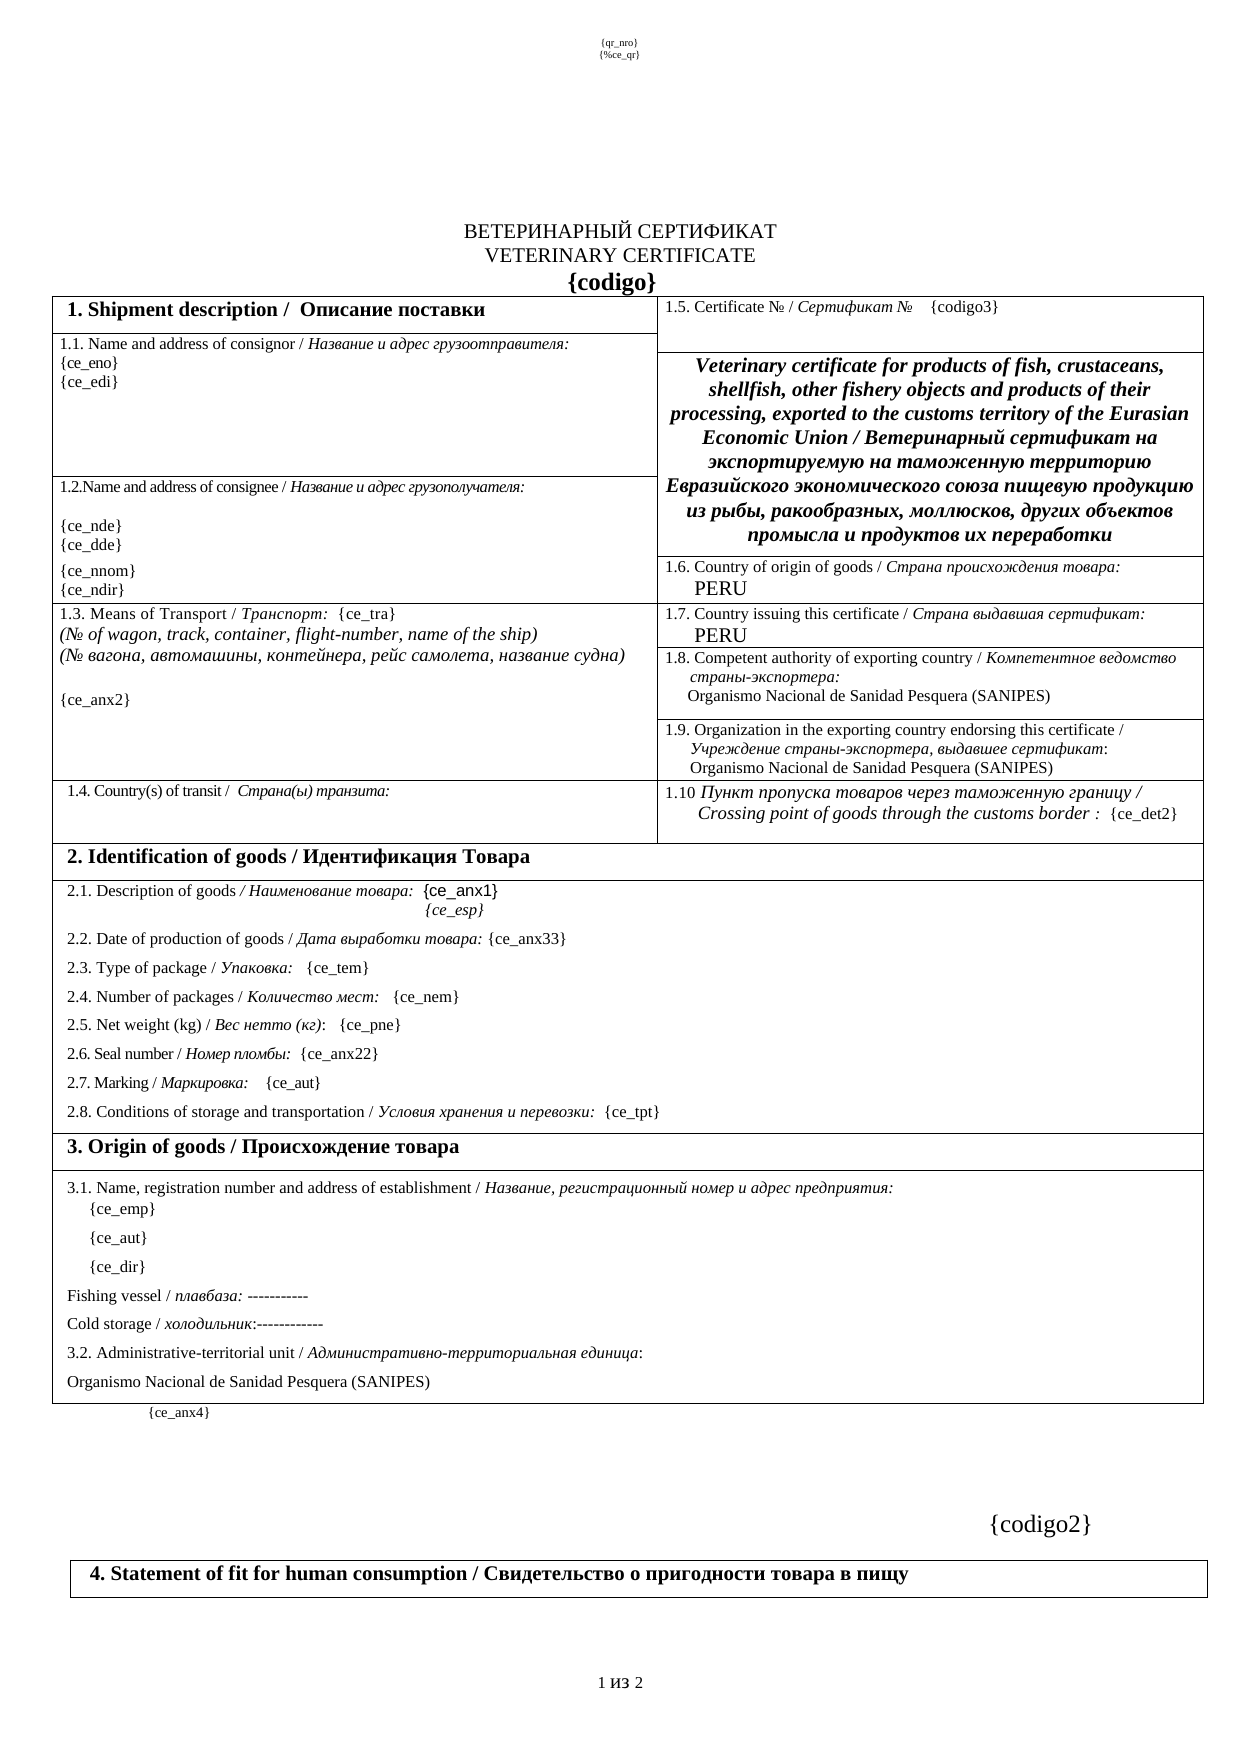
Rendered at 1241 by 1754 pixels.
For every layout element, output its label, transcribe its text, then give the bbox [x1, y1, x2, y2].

table_cell 1.4. Country(s) of transit / Страна(ы) транзита: [53, 781, 657, 843]
text VETERINARY CERTIFICATE [44, 243, 1196, 267]
text {codigo2} [148, 1509, 1092, 1538]
table_cell 2. Identification of goods / Идентификация Товара [53, 844, 1203, 880]
table_cell 1.9. Organization in the exporting country endorsing this certificate / Учреждение страны-экспортера, выдавшее сертификат: Organismo Nacional de Sanidad Pesquera (SANIPES) [658, 720, 1203, 779]
table_cell 2.1. Description of goods / Наименование товара: {ce_anx1} {ce_esp} 2.2. Date of production of goods / Дата выработки товара: {ce_anx33} 2.3. Type of package / Упаковка: {ce_tem} 2.4. Number of packages / Количество мест: {ce_nem} 2.5. Net weight (kg) / Вес нетто (кг): {ce_pne} 2.6. Seal number / Номер пломбы: {ce_anx22} 2.7. Marking / Маркировка: {ce_aut} 2.8. Conditions of storage and transportation / Условия хранения и перевозки: {ce_tpt} [53, 881, 1203, 1132]
text {codigo} [44, 267, 1196, 296]
table_cell 3. Origin of goods / Происхождение товара [53, 1134, 1203, 1169]
text ВЕТЕРИНАРНЫЙ СЕРТИФИКАТ [44, 219, 1196, 243]
table_cell 1.2.Name and address of consignee / Название и адрес грузополучателя: {ce_nde} {ce_dde} {ce_nnom} {ce_ndir} [53, 477, 657, 602]
table_cell 1.10 Пункт пропуска товаров через таможенную границу / Crossing point of goods through the customs border : {ce_det2} [658, 781, 1203, 843]
table_cell 1.3. Means of Transport / Транспорт: {ce_tra} (№ of wagon, track, container, flight-number, name of the ship) (№ вагона, автомашины, контейнера, рейс самолета, название судна) {ce_anx2} [53, 604, 657, 779]
table_cell 1.6. Country of origin of goods / Страна происхождения товара: PERU [658, 557, 1203, 602]
table_header 1.5. Certificate № / Сертификат № {codigo3} [658, 297, 1203, 352]
text {ce_anx4} [148, 1404, 1092, 1421]
table_header 4. Statement of fit for human consumption / Свидетельство о пригодности товара в пищу [71, 1561, 1207, 1597]
table_header 1. Shipment description / Описание поставки [53, 297, 657, 333]
table_cell 1.8. Competent authority of exporting country / Компетентное ведомство страны-экспортера: Organismo Nacional de Sanidad Pesquera (SANIPES) [658, 648, 1203, 718]
table_cell 1.7. Country issuing this certificate / Страна выдавшая сертификат: PERU [658, 604, 1203, 647]
table_cell Veterinary certificate for products of fish, crustaceans, shellfish, other fishery objects and products of their processing, exported to the customs territory of the Eurasian Economic Union / Ветеринарный сертификат на экспортируемую на таможенную территорию Евразийского экономического союза пищевую продукцию из рыбы, ракообразных, моллюсков, других объектов промысла и продуктов их переработки [658, 353, 1203, 556]
table_cell 1.1. Name and address of consignor / Название и адрес грузоотправителя: {ce_eno} {ce_edi} [53, 334, 657, 476]
table_cell 3.1. Name, registration number and address of establishment / Название, регистрационный номер и адрес предприятия: {ce_emp} {ce_aut} {ce_dir} Fishing vessel / плавбаза: ----------- Cold storage / холодильник:------------ 3.2. Administrative-territorial unit / Административно-территориальная единица: Organismo Nacional de Sanidad Pesquera (SANIPES) [53, 1171, 1203, 1403]
